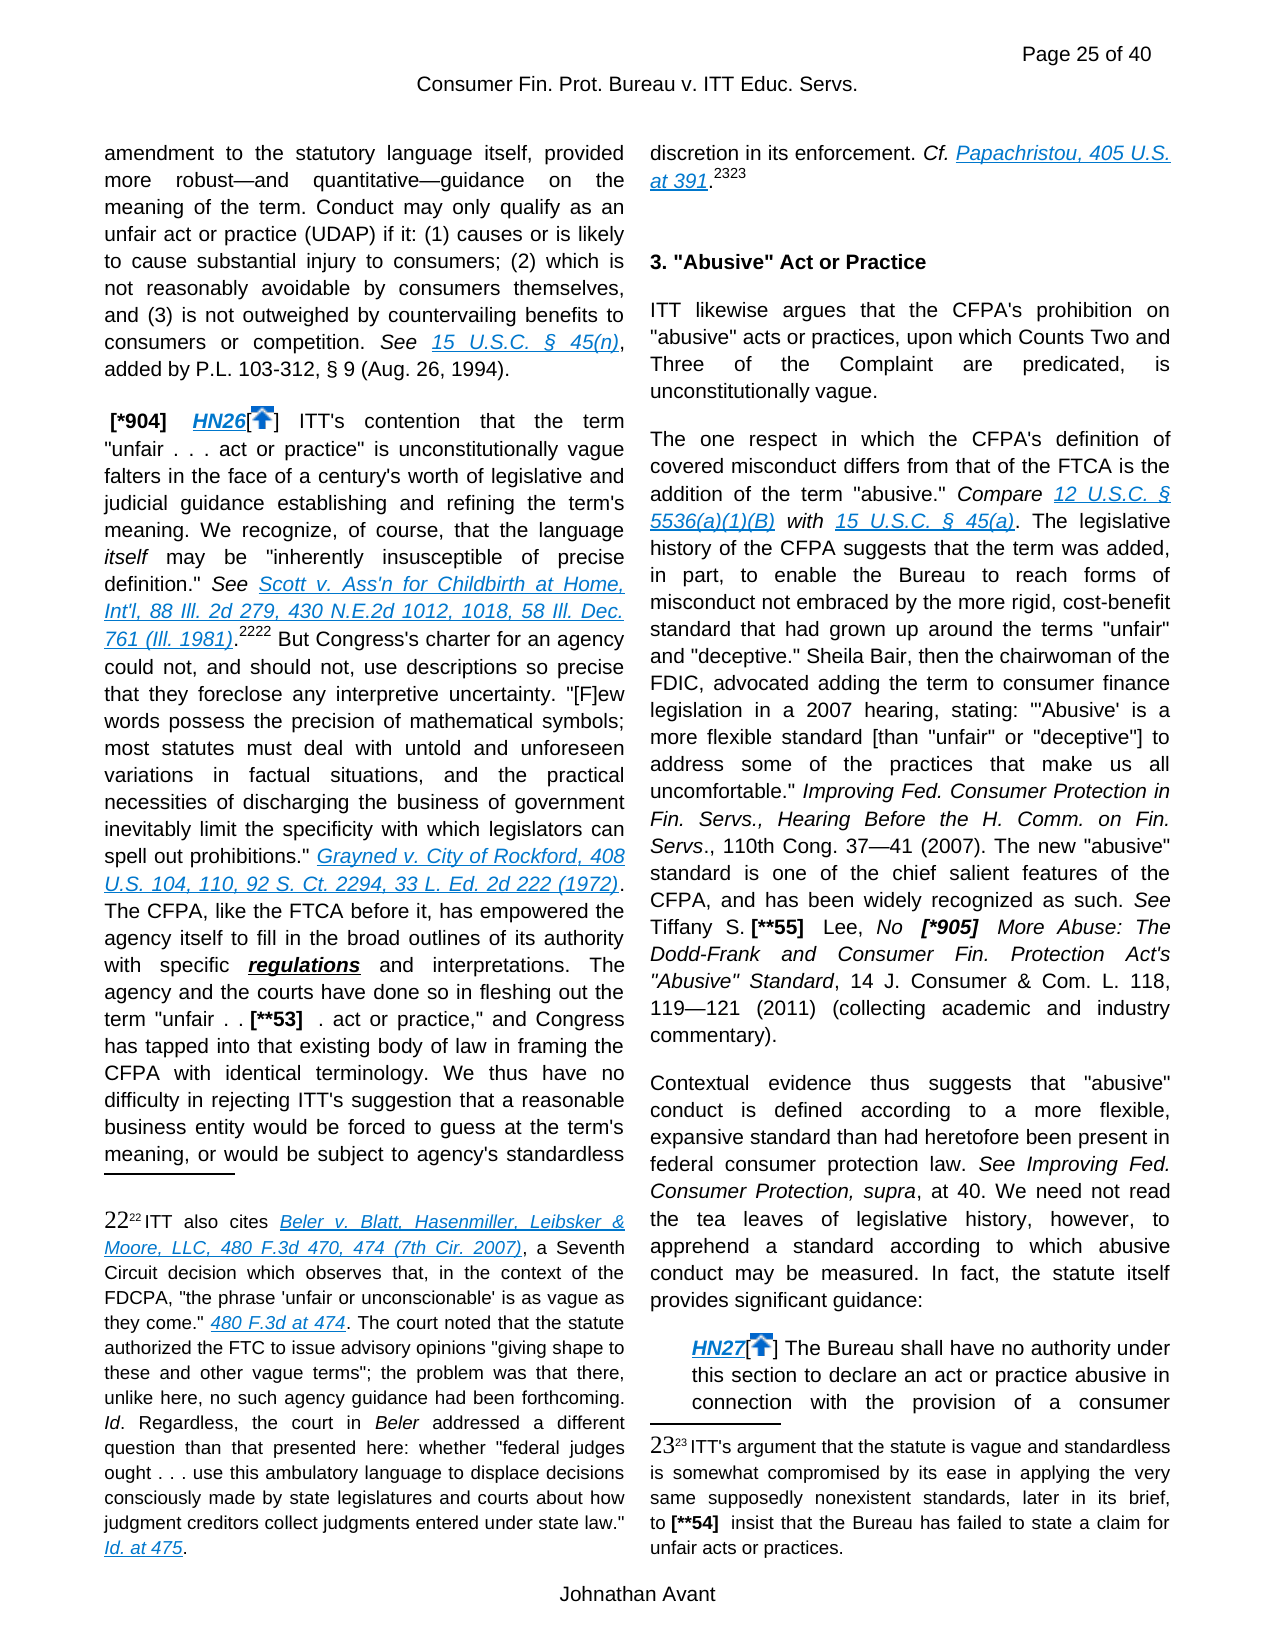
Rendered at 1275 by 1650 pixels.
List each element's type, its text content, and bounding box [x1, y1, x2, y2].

text Contextual evidence thus suggests that "abusive" conduct is defined according to a more flexible, expansive standard than had heretofore been present in federal consumer protection law. See Improving Fed. Consumer Protection, supra, at 40. We need not read the tea leaves of legislative history, however, to apprehend a standard according to which abusive conduct may be measured. In fact, the statute itself provides significant guidance: [650, 1068, 1171, 1312]
text 3. "Abusive" Act or Practice [650, 218, 1171, 274]
text [*904] HN26[] ITT's contention that the term "unfair . . . act or practice" is unconstitutionally vague falters in the face of a century's worth of legislative and judicial guidance establishing and refining the term's meaning. We recognize, of course, that the language itself may be "inherently insusceptible of precise definition." See Scott v. Ass'n for Childbirth at Home, Int'l, 88 Ill. 2d 279, 430 N.E.2d 1012, 1018, 58 Ill. Dec. 761 (Ill. 1981).22 But Congress's charter for an agency could not, and should not, use descriptions so precise that they foreclose any interpretive uncertainty. "[F]ew words possess the precision of mathematical symbols; most statutes must deal with untold and unforeseen variations in factual situations, and the practical necessities of discharging the business of government inevitably limit the specificity with which legislators can spell out prohibitions." Grayned v. City of Rockford, 408 U.S. 104, 110, 92 S. Ct. 2294, 33 L. Ed. 2d 222 (1972). The CFPA, like the FTCA before it, has empowered the agency itself to fill in the broad outlines of its authority with specific regulations and interpretations. The agency and the courts have done so in fleshing out the term "unfair . . [**53] . act or practice," and Congress has tapped into that existing body of law in framing the CFPA with identical terminology. We thus have no difficulty in rejecting ITT's suggestion that a reasonable business entity would be forced to guess at the term's meaning, or would be subject to agency's standardless discretion in its enforcement. Cf. Papachristou, 405 U.S. at 391.23 [104, 406, 625, 1166]
text ITT likewise argues that the CFPA's prohibition on "abusive" acts or practices, upon which Counts Two and Three of the Complaint are predicated, is unconstitutionally vague. [650, 295, 1171, 403]
picture [251, 406, 274, 429]
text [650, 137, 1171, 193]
text The one respect in which the CFPA's definition of covered misconduct differs from that of the FTCA is the addition of the term "abusive." Compare 12 U.S.C. § 5536(a)(1)(B) with 15 U.S.C. § 45(a). The legislative history of the CFPA suggests that the term was added, in part, to enable the Bureau to reach forms of misconduct not embraced by the more rigid, cost-benefit standard that had grown up around the terms "unfair" and "deceptive." Sheila Bair, then the chairwoman of the FDIC, advocated adding the term to consumer finance legislation in a 2007 hearing, stating: "'Abusive' is a more flexible standard [than "unfair" or "deceptive"] to address some of the practices that make us all uncomfortable." Improving Fed. Consumer Protection in Fin. Servs., Hearing Before the H. Comm. on Fin. Servs., 110th Cong. 37—41 (2007). The new "abusive" standard is one of the chief salient features of the CFPA, and has been widely recognized as such. See Tiffany S. [**55] Lee, No [*905] More Abuse: The Dodd-Frank and Consumer Fin. Protection Act's "Abusive" Standard, 14 J. Consumer & Com. L. 118, 119—121 (2011) (collecting academic and industry commentary). [650, 424, 1171, 1047]
picture [750, 1333, 773, 1356]
